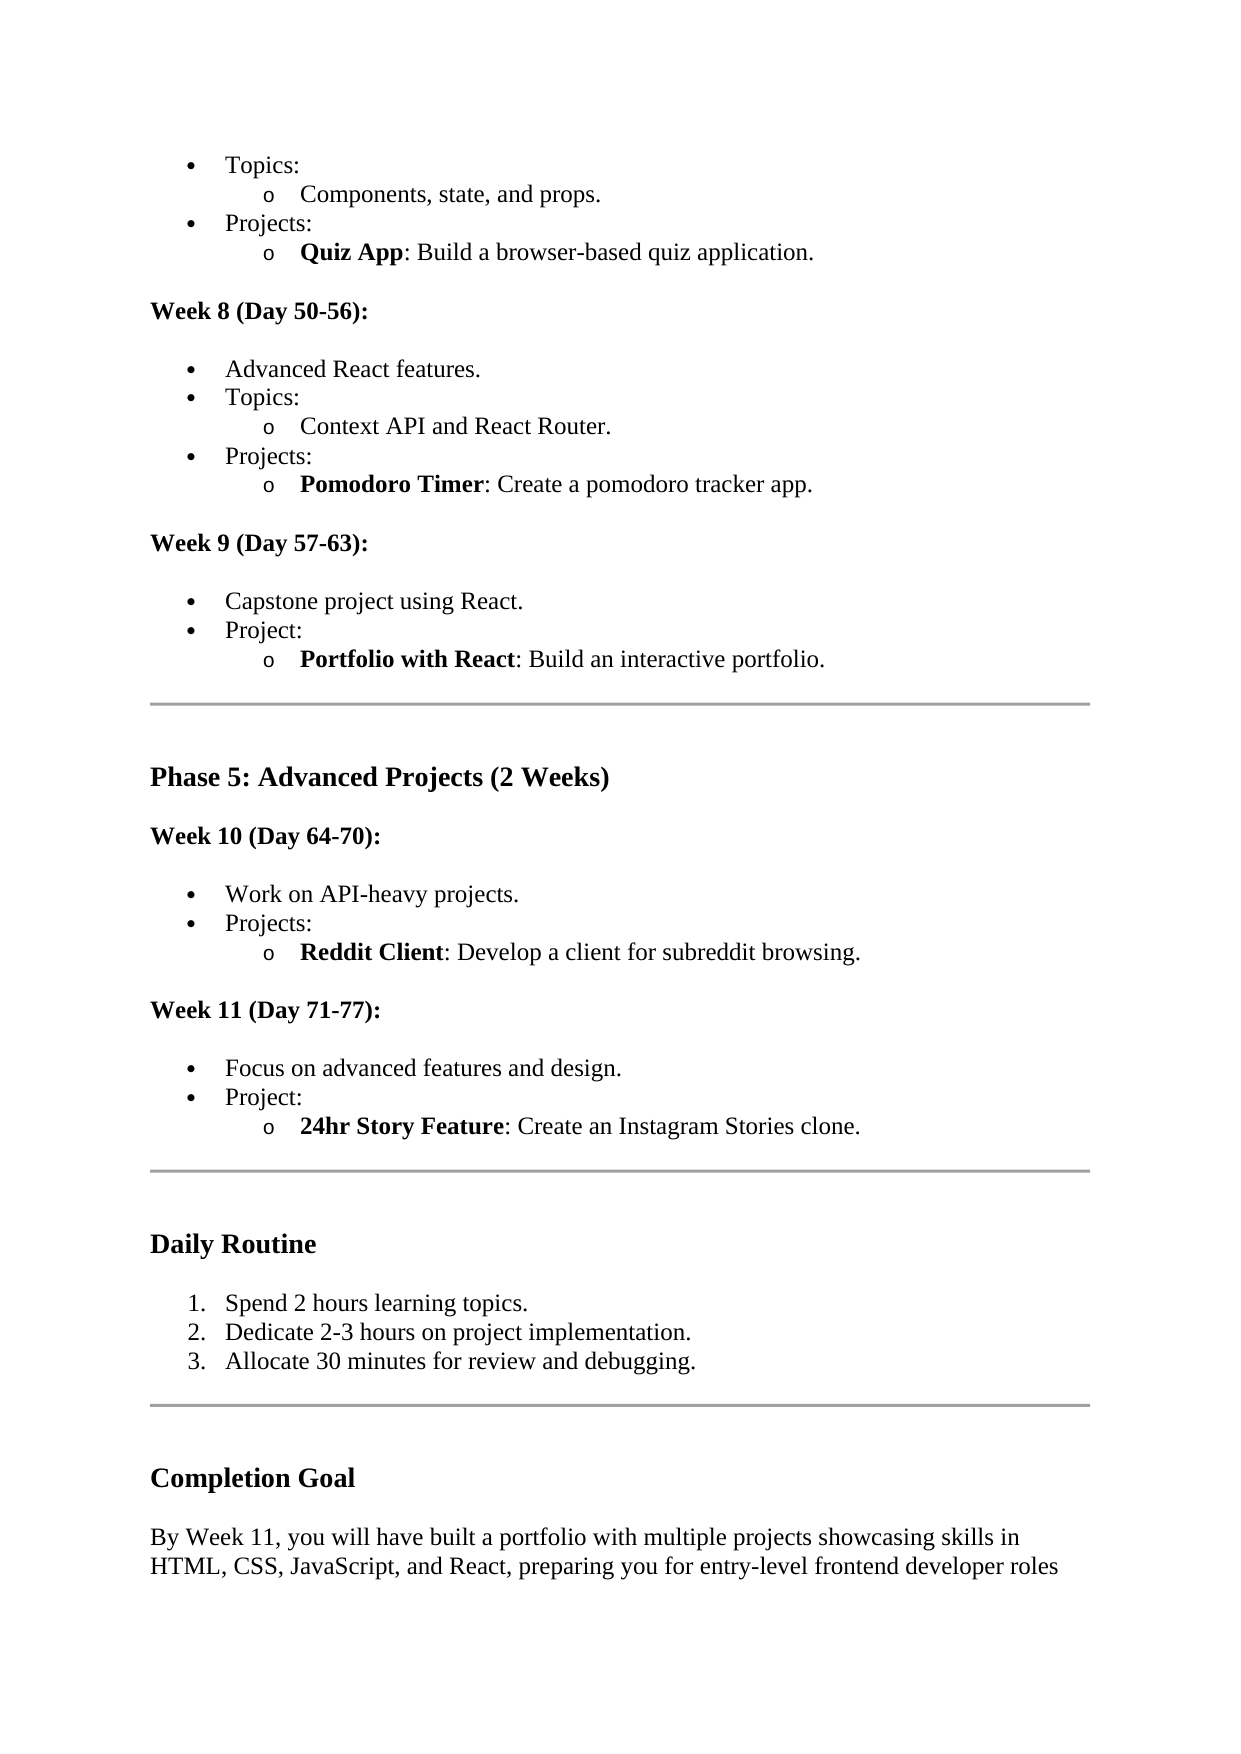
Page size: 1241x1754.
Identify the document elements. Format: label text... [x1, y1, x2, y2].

list Quiz App: Build a browser-based quiz application. [262, 237, 1090, 267]
list Context API and React Router. [262, 411, 1090, 441]
text Completion Goal [150, 1461, 1090, 1493]
list Topics: [187, 382, 1090, 411]
list Topics: [187, 150, 1090, 179]
list Pomodoro Timer: Create a pomodoro tracker app. [262, 469, 1090, 499]
list Dedicate 2-3 hours on project implementation. [187, 1317, 1090, 1346]
list Focus on advanced features and design. [187, 1053, 1090, 1082]
list Work on API-heavy projects. [187, 879, 1090, 908]
text Week 9 (Day 57-63): [150, 528, 1090, 557]
list Project: [187, 1082, 1090, 1111]
list Projects: [187, 908, 1090, 937]
text Daily Routine [150, 1227, 1090, 1259]
list Projects: [187, 208, 1090, 237]
list Capstone project using React. [187, 586, 1090, 615]
list Components, state, and props. [262, 179, 1090, 208]
text Week 8 (Day 50-56): [150, 296, 1090, 324]
list Advanced React features. [187, 354, 1090, 382]
text By Week 11, you will have built a portfolio with multiple projects showcasing skills in HTML, CSS, JavaScript, and React, preparing you for entry-level frontend developer roles [150, 1522, 1090, 1580]
list Project: [187, 615, 1090, 644]
text Week 11 (Day 71-77): [150, 995, 1090, 1024]
list Spend 2 hours learning topics. [187, 1288, 1090, 1317]
text Week 10 (Day 64-70): [150, 821, 1090, 850]
list Projects: [187, 441, 1090, 469]
list Reddit Client: Develop a client for subreddit browsing. [262, 937, 1090, 966]
text Phase 5: Advanced Projects (2 Weeks) [150, 760, 1090, 792]
list 24hr Story Feature: Create an Instagram Stories clone. [262, 1111, 1090, 1140]
list Portfolio with React: Build an interactive portfolio. [262, 644, 1090, 673]
list Allocate 30 minutes for review and debugging. [187, 1346, 1090, 1374]
